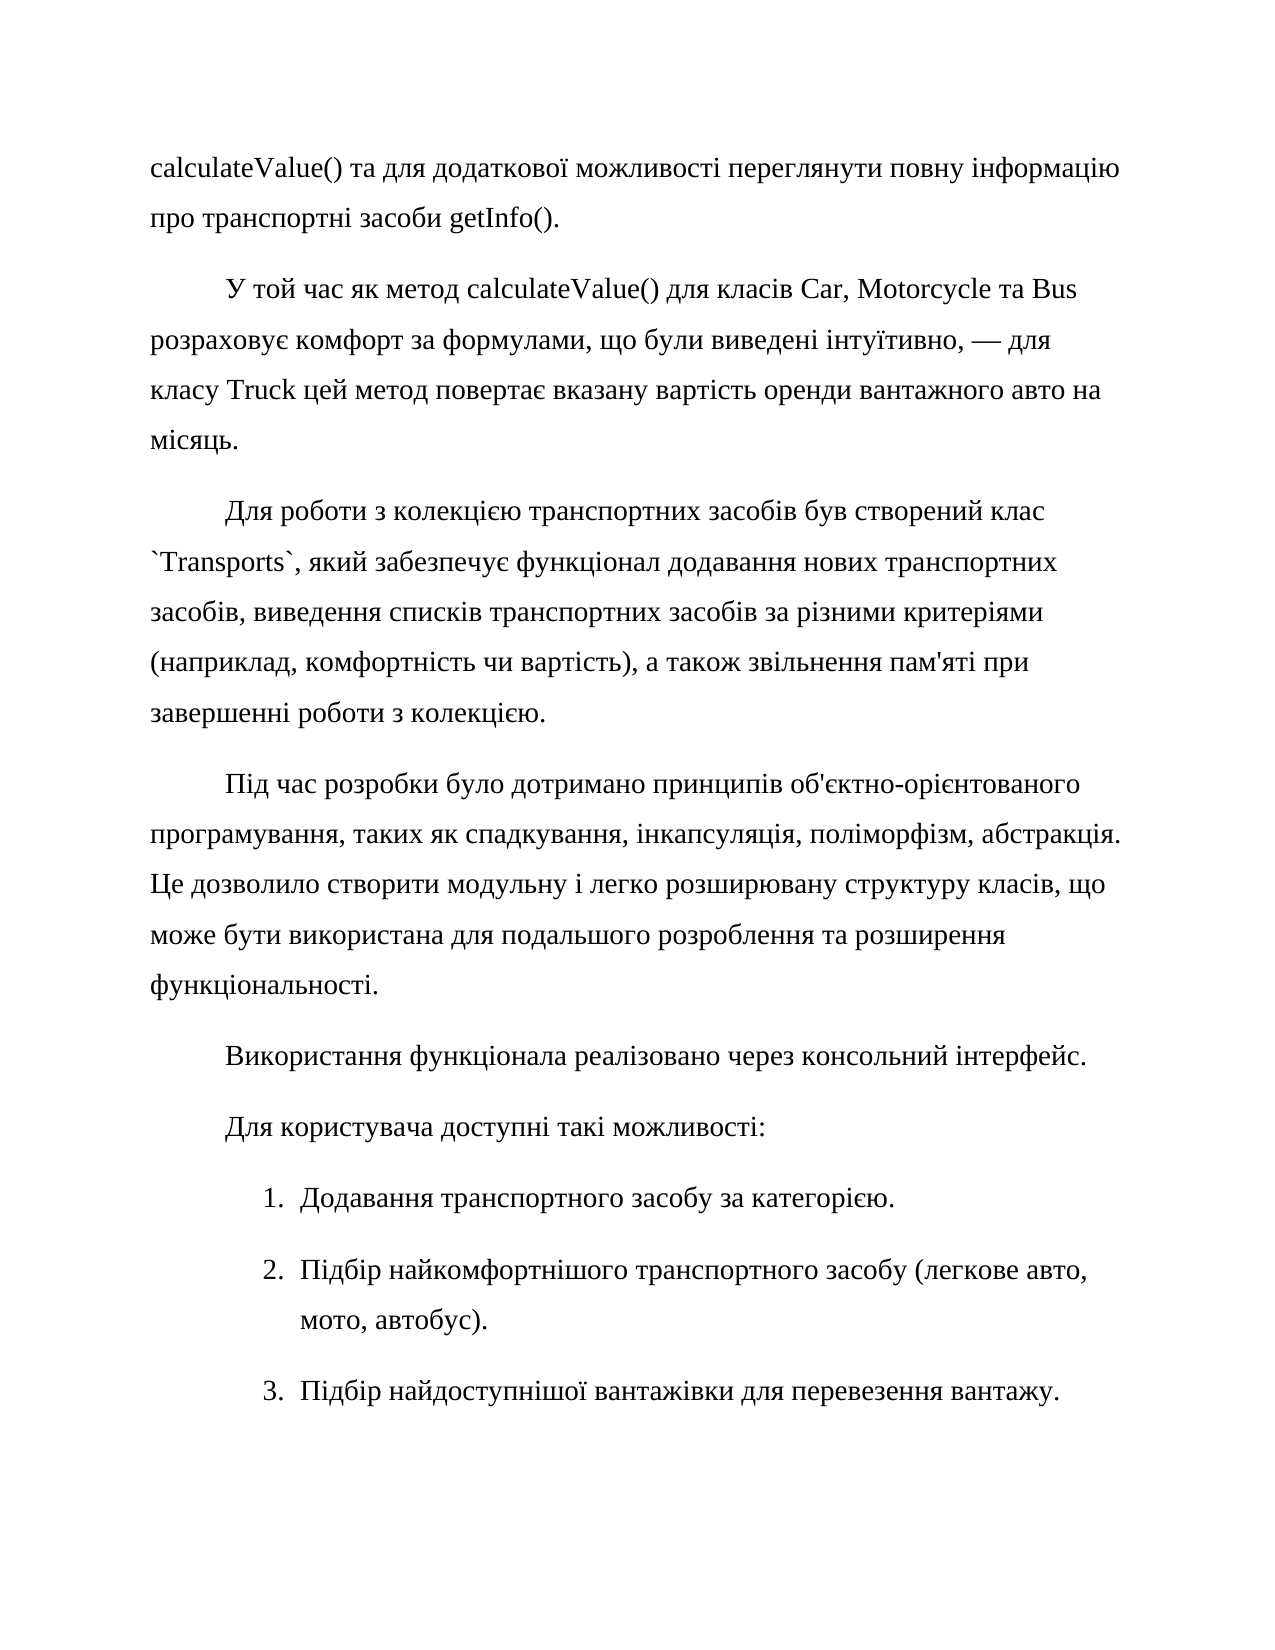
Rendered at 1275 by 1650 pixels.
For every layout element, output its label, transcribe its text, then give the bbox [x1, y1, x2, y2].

text Під час розробки було дотримано принципів об'єктно-орієнтованого програмування, таких як спадкування, інкапсуляція, поліморфізм, абстракція. Це дозволило створити модульну і легко розширювану структуру класів, що може бути використана для подальшого розроблення та розширення функціональності. [150, 766, 1125, 1001]
text У той час як метод calculateValue() для класів Car, Motorcycle та Bus розраховує комфорт за формулами, що були виведені інтуїтивно, — для класу Truck цей метод повертає вказану вартість оренди вантажного авто на місяць. [150, 271, 1125, 456]
text Використання функціонала реалізовано через консольний інтерфейс. [150, 1038, 1125, 1072]
list Підбір найкомфортнішого транспортного засобу (легкове авто, мото, автобус). [262, 1252, 1125, 1336]
list Підбір найдоступнішої вантажівки для перевезення вантажу. [262, 1373, 1125, 1407]
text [150, 150, 1125, 234]
list Додавання транспортного засобу за категорією. [262, 1181, 1125, 1214]
text Для користувача доступні такі можливості: [150, 1109, 1125, 1143]
text Для роботи з колекцією транспортних засобів був створений клас `Transports`, який забезпечує функціонал додавання нових транспортних засобів, виведення списків транспортних засобів за різними критеріями (наприклад, комфортність чи вартість), а також звільнення пам'яті при завершенні роботи з колекцією. [150, 493, 1125, 728]
